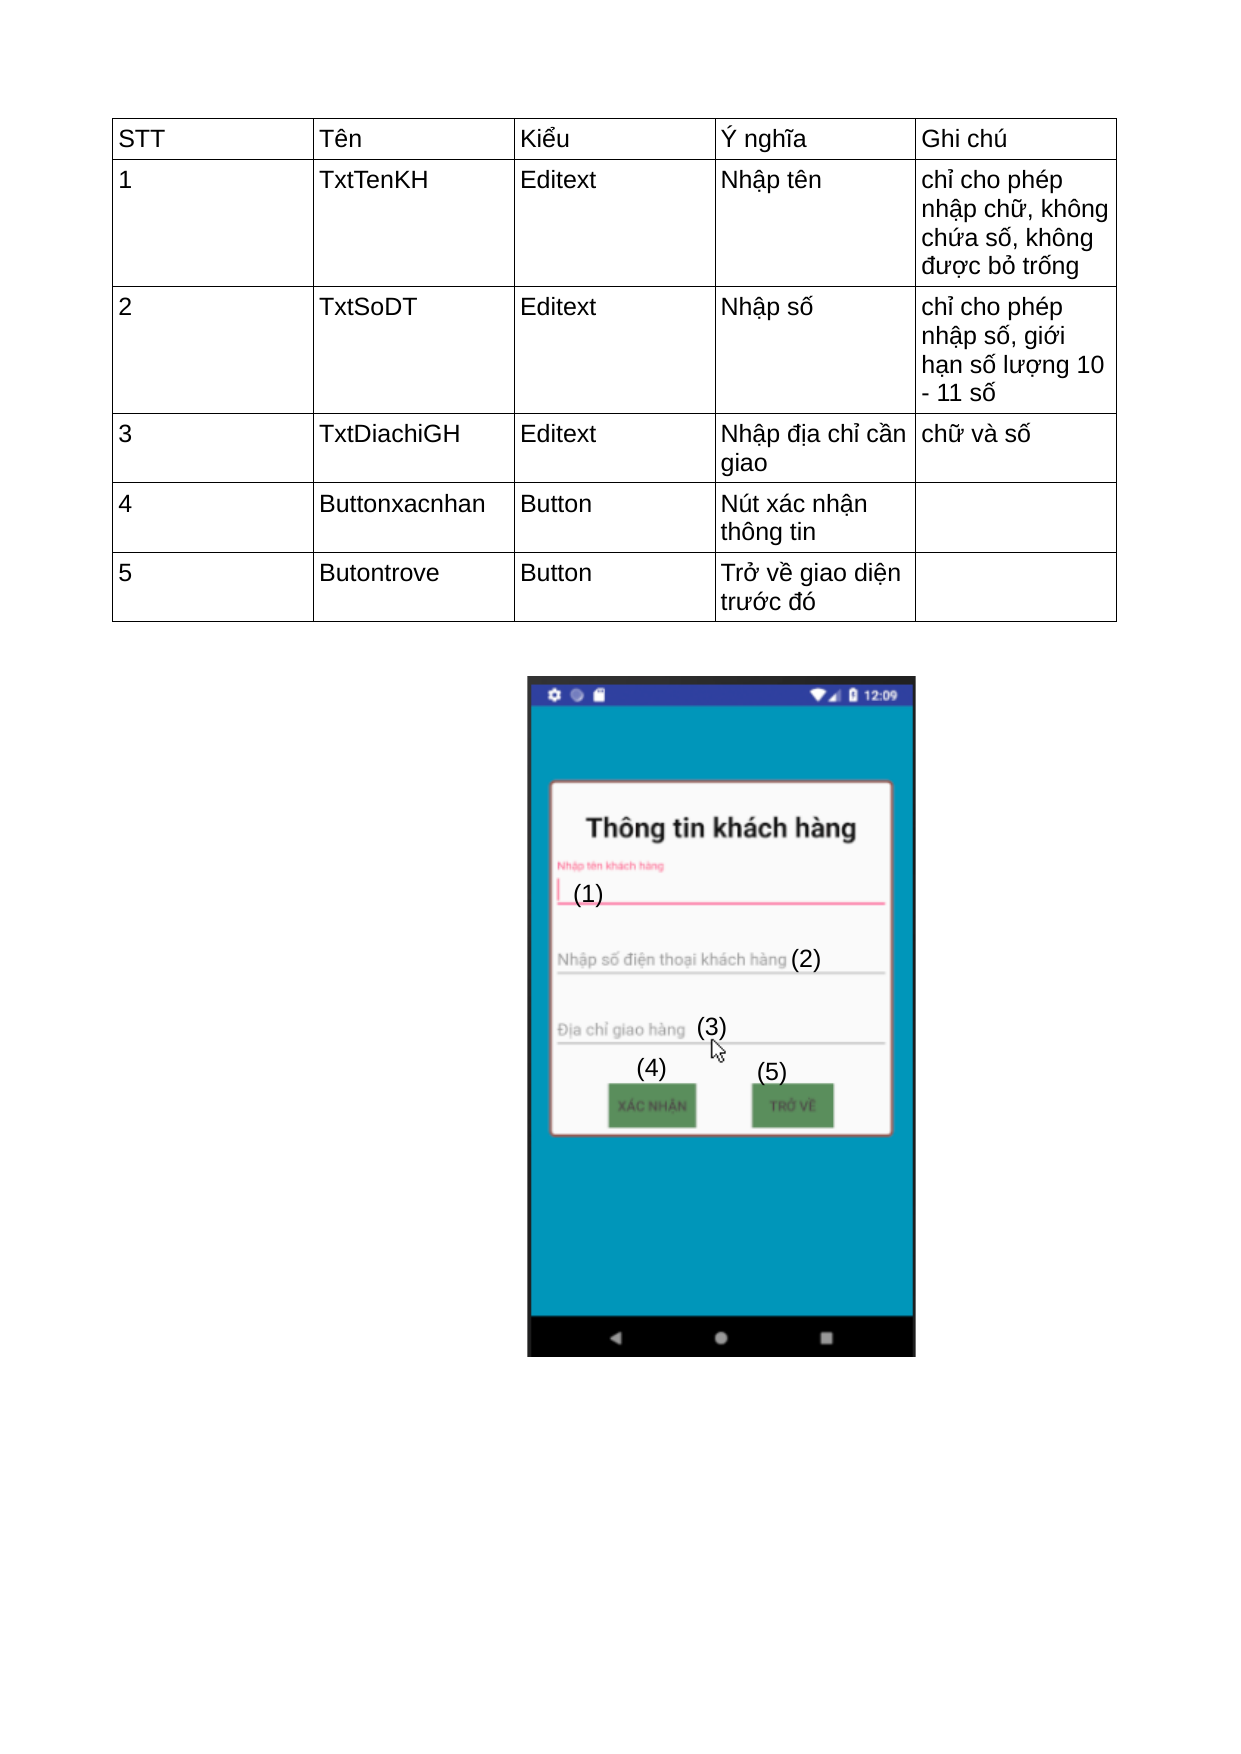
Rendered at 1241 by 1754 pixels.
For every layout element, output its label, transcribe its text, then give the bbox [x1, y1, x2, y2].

table_header Ý nghĩa [716, 119, 915, 159]
table_cell chỉ cho phép nhập số, giới hạn số lượng 10 - 11 số [916, 287, 1116, 413]
picture [527, 676, 916, 1357]
table_cell 5 [113, 553, 313, 621]
table_cell 3 [113, 414, 313, 482]
table_cell Editext [515, 160, 715, 286]
table_cell 4 [113, 483, 313, 552]
table_cell TxtSoDT [314, 287, 514, 413]
table_cell Butontrove [314, 553, 514, 621]
table_header STT [113, 119, 313, 159]
table_cell TxtDiachiGH [314, 414, 514, 482]
table_cell 1 [113, 160, 313, 286]
table_cell Editext [515, 287, 715, 413]
table_header Tên [314, 119, 514, 159]
table_header Kiểu [515, 119, 715, 159]
table_cell Nhập tên [716, 160, 915, 286]
table_cell chữ và số [916, 414, 1116, 482]
table_cell Button [515, 483, 715, 552]
table_cell Trở về giao diện trước đó [716, 553, 915, 621]
table_cell Button [515, 553, 715, 621]
table_cell Editext [515, 414, 715, 482]
table_cell Nhập địa chỉ cần giao [716, 414, 915, 482]
table_cell Nút xác nhận thông tin [716, 483, 915, 552]
table_cell TxtTenKH [314, 160, 514, 286]
table_cell [916, 483, 1116, 552]
table_cell 2 [113, 287, 313, 413]
table_cell Nhập số [716, 287, 915, 413]
table_cell [916, 553, 1116, 621]
table_cell chỉ cho phép nhập chữ, không chứa số, không được bỏ trống [916, 160, 1116, 286]
table_cell Buttonxacnhan [314, 483, 514, 552]
table_header Ghi chú [916, 119, 1116, 159]
